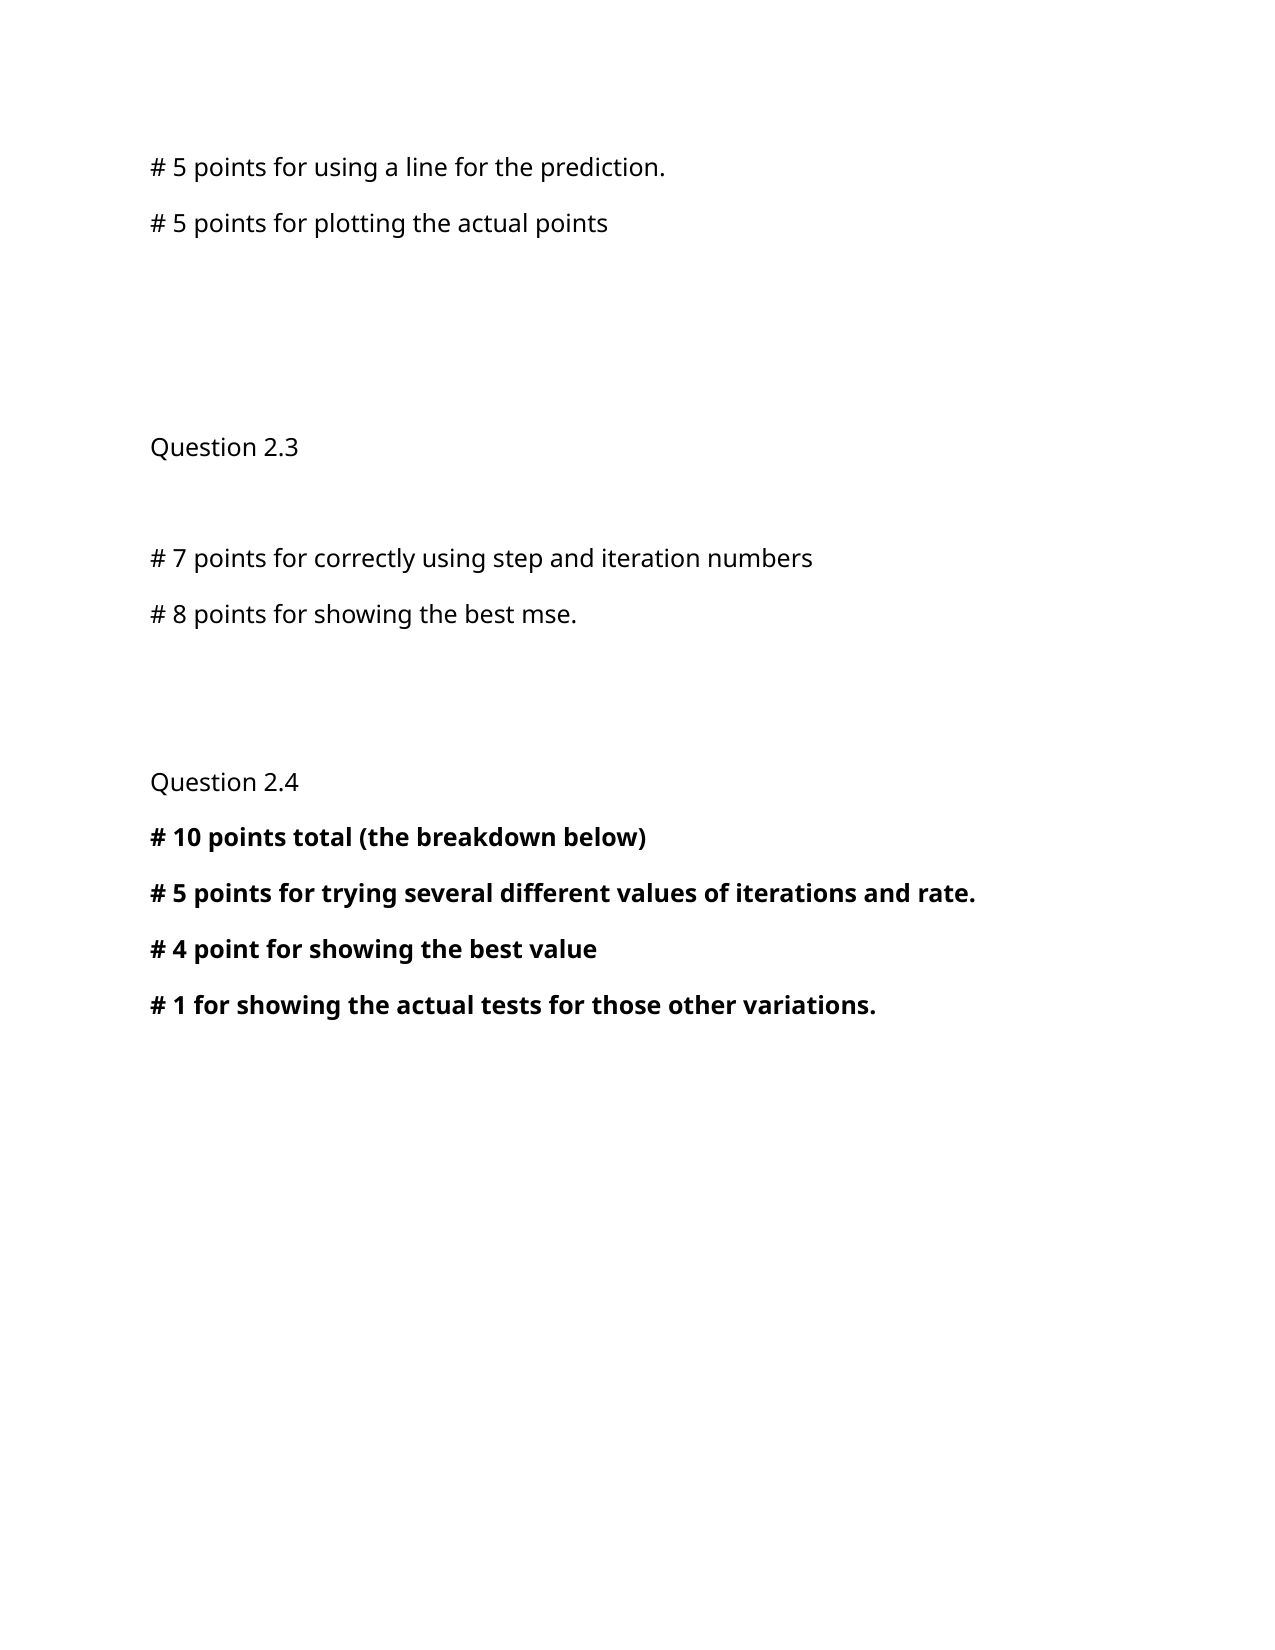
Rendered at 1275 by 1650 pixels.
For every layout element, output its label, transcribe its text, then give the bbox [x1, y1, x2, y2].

text # 4 point for showing the best value [150, 932, 1125, 966]
text # 5 points for trying several different values of iterations and rate. [150, 876, 1125, 910]
text # 7 points for correctly using step and iteration numbers [150, 541, 1125, 575]
text Question 2.4 [150, 764, 1125, 798]
text Question 2.3 [150, 429, 1125, 463]
text # 8 points for showing the best mse. [150, 597, 1125, 631]
text # 10 points total (the breakdown below) [150, 820, 1125, 854]
text # 1 for showing the actual tests for those other variations. [150, 987, 1125, 1022]
text # 5 points for plotting the actual points [150, 206, 1125, 240]
text # 5 points for using a line for the prediction. [150, 150, 1125, 184]
